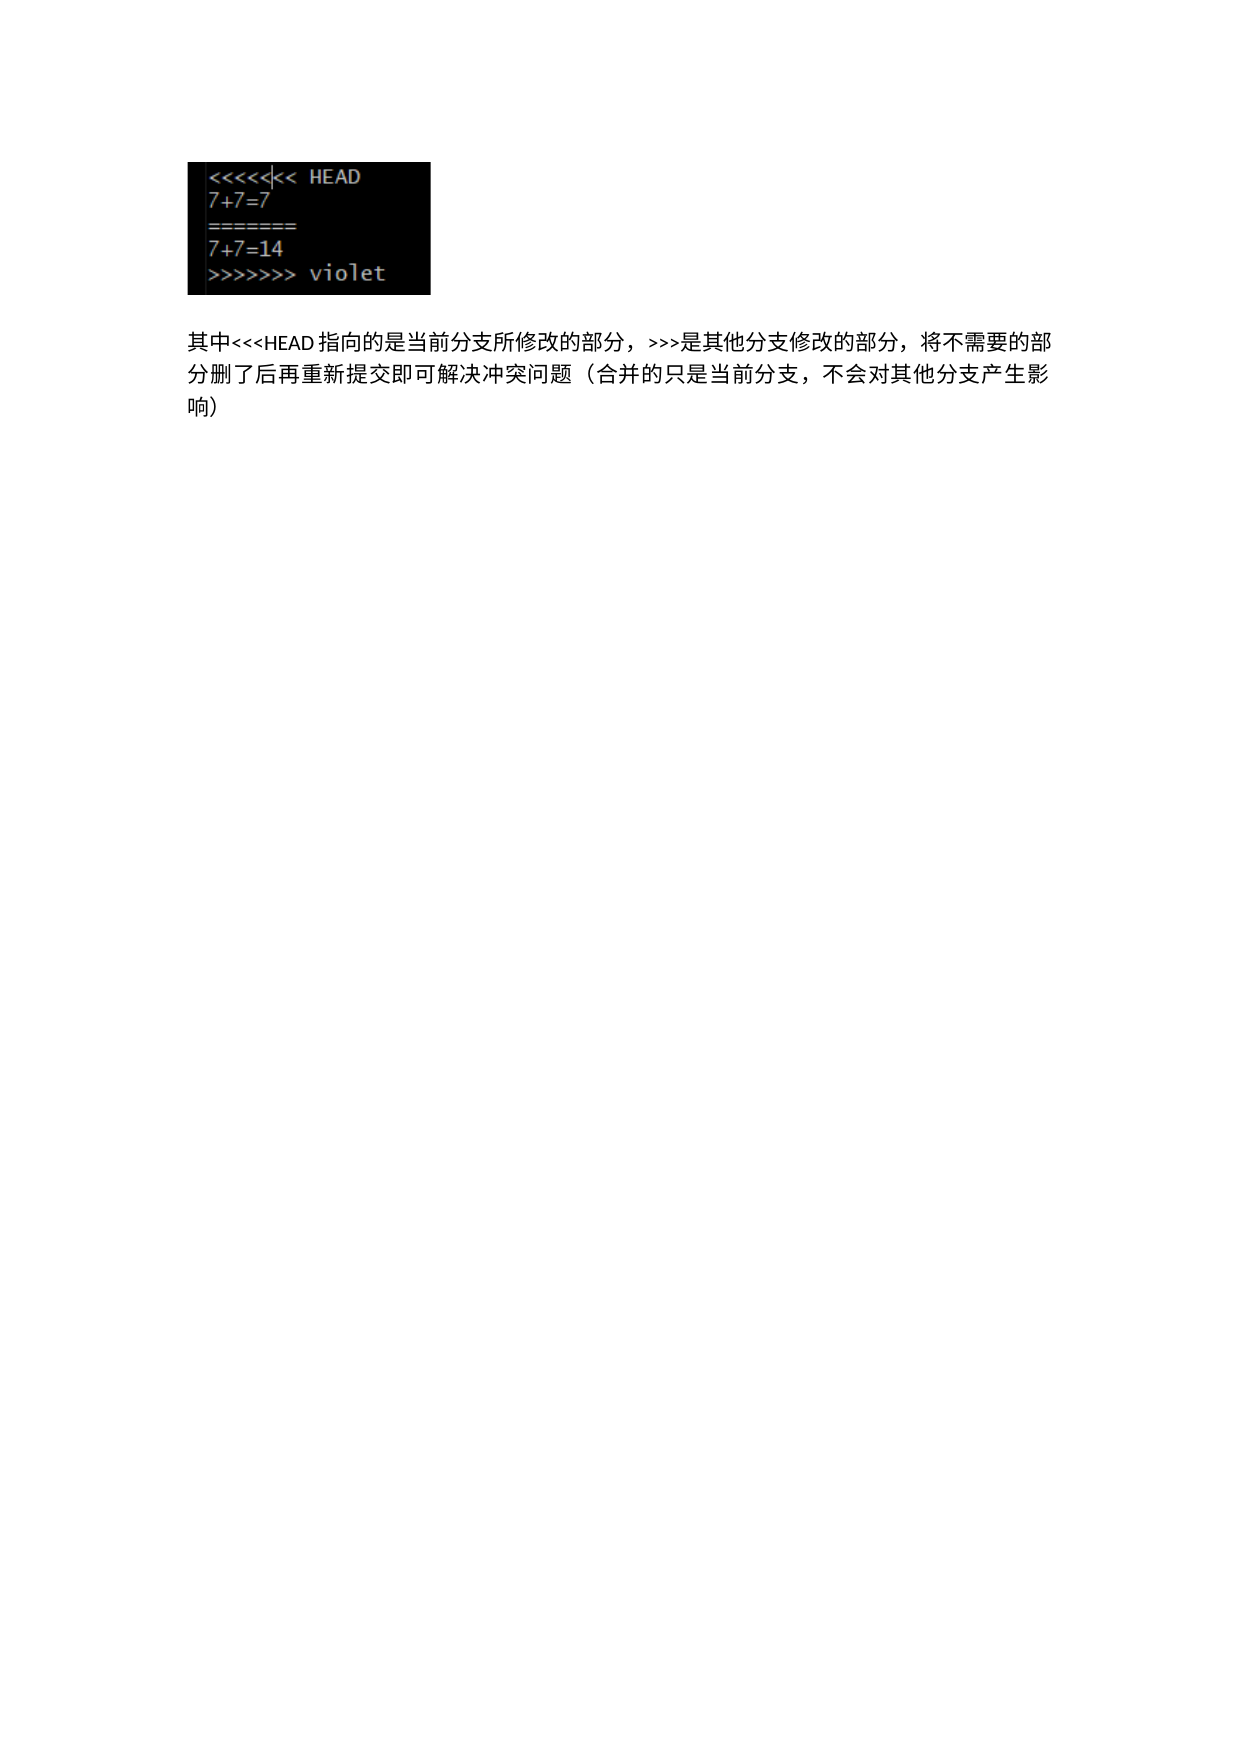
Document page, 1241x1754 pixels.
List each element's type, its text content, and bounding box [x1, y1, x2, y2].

text 其中<<<HEAD指向的是当前分支所修改的部分，>>>是其他分支修改的部分，将不需要的部分删了后再重新提交即可解决冲突问题（合并的只是当前分支，不会对其他分支产生影响） [187, 324, 1053, 422]
picture [187, 162, 431, 295]
